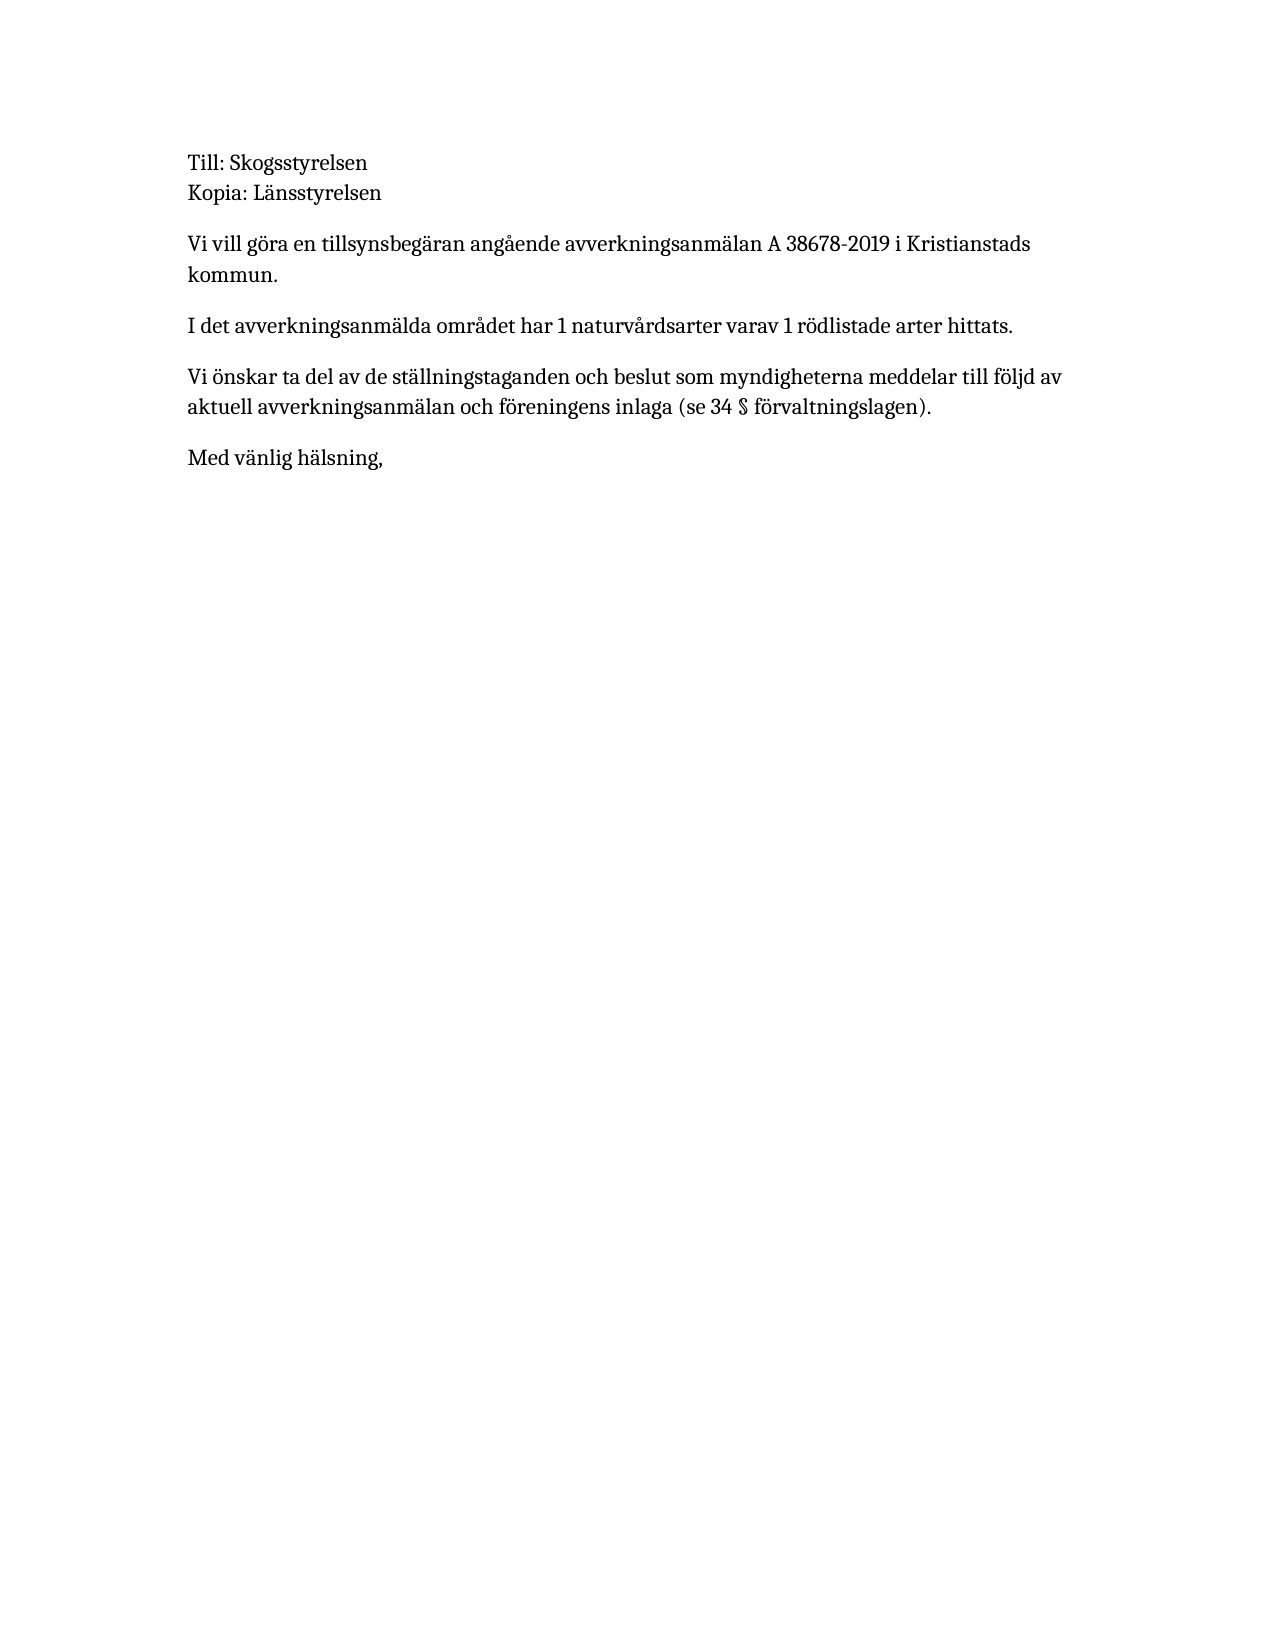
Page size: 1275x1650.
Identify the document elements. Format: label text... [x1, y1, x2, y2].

text I det avverkningsanmälda området har 1 naturvårdsarter varav 1 rödlistade arter hittats. [187, 312, 1087, 339]
text Till: Skogsstyrelsen Kopia: Länsstyrelsen [187, 150, 1087, 207]
text Vi vill göra en tillsynsbegäran angående avverkningsanmälan A 38678-2019 i Kristianstads kommun. [187, 231, 1087, 288]
text Med vänlig hälsning, [187, 445, 1087, 501]
text Vi önskar ta del av de ställningstaganden och beslut som myndigheterna meddelar till följd av aktuell avverkningsanmälan och föreningens inlaga (se 34 § förvaltningslagen). [187, 363, 1087, 420]
